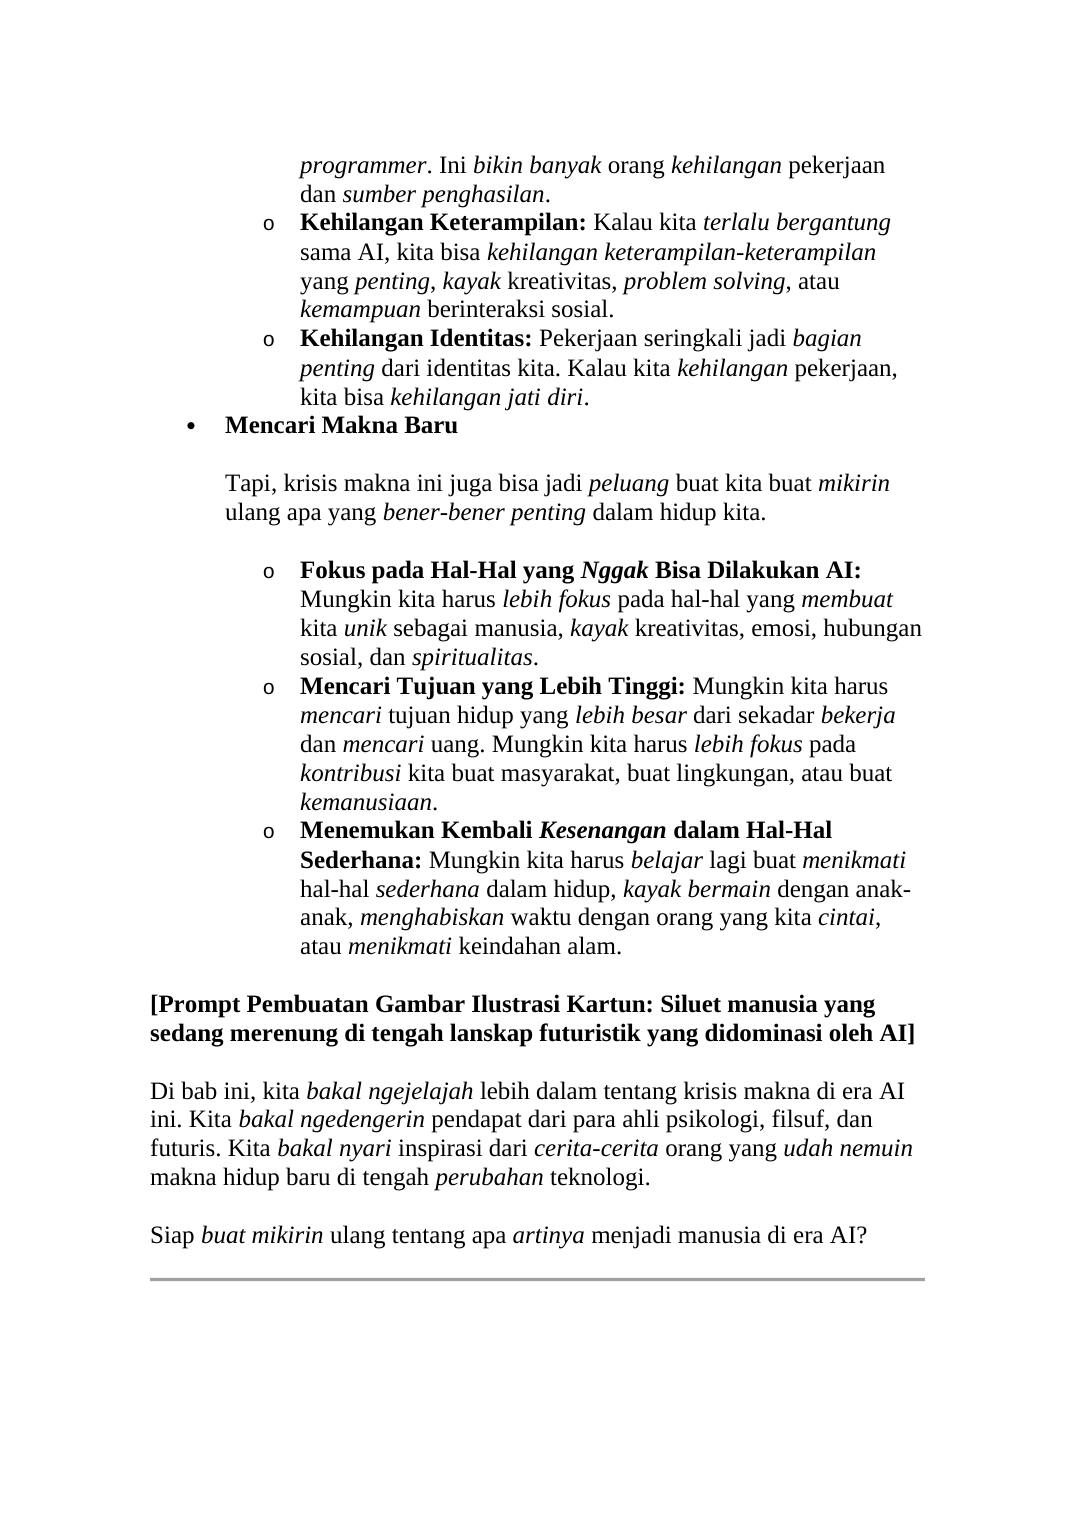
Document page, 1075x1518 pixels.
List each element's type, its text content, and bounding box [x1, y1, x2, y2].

text Di bab ini, kita bakal ngejelajah lebih dalam tentang krisis makna di era AI ini. Kita bakal ngedengerin pendapat dari para ahli psikologi, filsuf, dan futuris. Kita bakal nyari inspirasi dari cerita-cerita orang yang udah nemuin makna hidup baru di tengah perubahan teknologi. [150, 1076, 925, 1191]
list Mencari Makna Baru [187, 410, 925, 439]
text [Prompt Pembuatan Gambar Ilustrasi Kartun: Siluet manusia yang sedang merenung di tengah lanskap futuristik yang didominasi oleh AI] [150, 989, 925, 1047]
text Tapi, krisis makna ini juga bisa jadi peluang buat kita buat mikirin ulang apa yang bener-bener penting dalam hidup kita. [225, 468, 925, 526]
list Kehilangan Keterampilan: Kalau kita terlalu bergantung sama AI, kita bisa kehilangan keterampilan-keterampilan yang penting, kayak kreativitas, problem solving, atau kemampuan berinteraksi sosial. [262, 207, 925, 323]
list Fokus pada Hal-Hal yang Nggak Bisa Dilakukan AI: Mungkin kita harus lebih fokus pada hal-hal yang membuat kita unik sebagai manusia, kayak kreativitas, emosi, hubungan sosial, dan spiritualitas. [262, 555, 925, 671]
list Menemukan Kembali Kesenangan dalam Hal-Hal Sederhana: Mungkin kita harus belajar lagi buat menikmati hal-hal sederhana dalam hidup, kayak bermain dengan anak-anak, menghabiskan waktu dengan orang yang kita cintai, atau menikmati keindahan alam. [262, 815, 925, 960]
list Mencari Tujuan yang Lebih Tinggi: Mungkin kita harus mencari tujuan hidup yang lebih besar dari sekadar bekerja dan mencari uang. Mungkin kita harus lebih fokus pada kontribusi kita buat masyarakat, buat lingkungan, atau buat kemanusiaan. [262, 671, 925, 815]
list Kehilangan Identitas: Pekerjaan seringkali jadi bagian penting dari identitas kita. Kalau kita kehilangan pekerjaan, kita bisa kehilangan jati diri. [262, 323, 925, 410]
text Siap buat mikirin ulang tentang apa artinya menjadi manusia di era AI? [150, 1220, 925, 1249]
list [262, 150, 925, 207]
